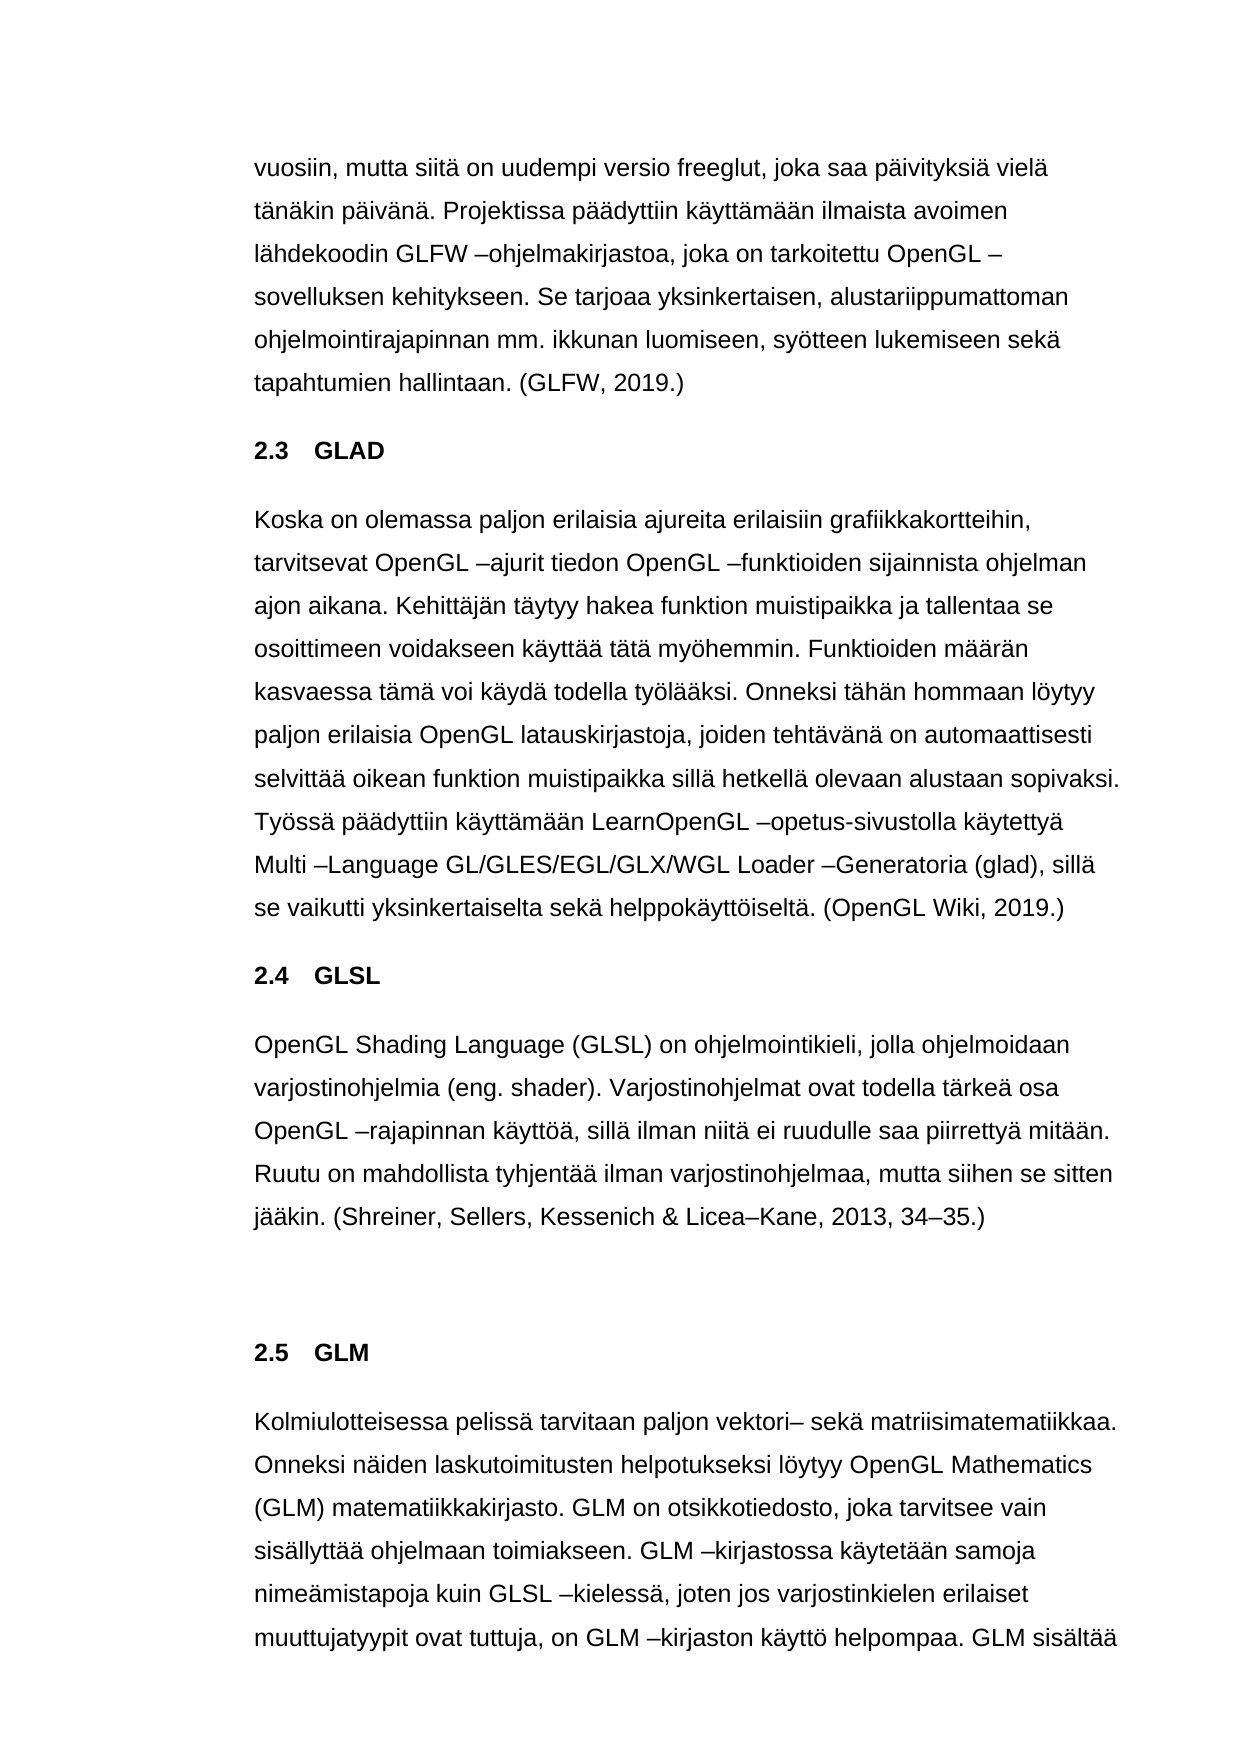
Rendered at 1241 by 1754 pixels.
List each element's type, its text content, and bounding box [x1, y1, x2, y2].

subtitle GLSL [254, 961, 1122, 990]
subtitle GLAD [254, 436, 1122, 465]
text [254, 1407, 1122, 1651]
text Koska on olemassa paljon erilaisia ajureita erilaisiin grafiikkakortteihin, tarvitsevat OpenGL –ajurit tiedon OpenGL –funktioiden sijainnista ohjelman ajon aikana. Kehittäjän täytyy hakea funktion muistipaikka ja tallentaa se osoittimeen voidakseen käyttää tätä myöhemmin. Funktioiden määrän kasvaessa tämä voi käydä todella työlääksi. Onneksi tähän hommaan löytyy paljon erilaisia OpenGL latauskirjastoja, joiden tehtävänä on automaattisesti selvittää oikean funktion muistipaikka sillä hetkellä olevaan alustaan sopivaksi. Työssä päädyttiin käyttämään LearnOpenGL –opetus-sivustolla käytettyä Multi –Language GL/GLES/EGL/GLX/WGL Loader –Generatoria (glad), sillä se vaikutti yksinkertaiselta sekä helppokäyttöiseltä. (OpenGL Wiki, 2019.) [254, 505, 1122, 922]
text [254, 153, 1122, 397]
subtitle GLM [254, 1338, 1122, 1367]
text OpenGL Shading Language (GLSL) on ohjelmointikieli, jolla ohjelmoidaan varjostinohjelmia (eng. shader). Varjostinohjelmat ovat todella tärkeä osa OpenGL –rajapinnan käyttöä, sillä ilman niitä ei ruudulle saa piirrettyä mitään. Ruutu on mahdollista tyhjentää ilman varjostinohjelmaa, mutta siihen se sitten jääkin. (Shreiner, Sellers, Kessenich & Licea–Kane, 2013, 34–35.) [254, 1030, 1122, 1231]
